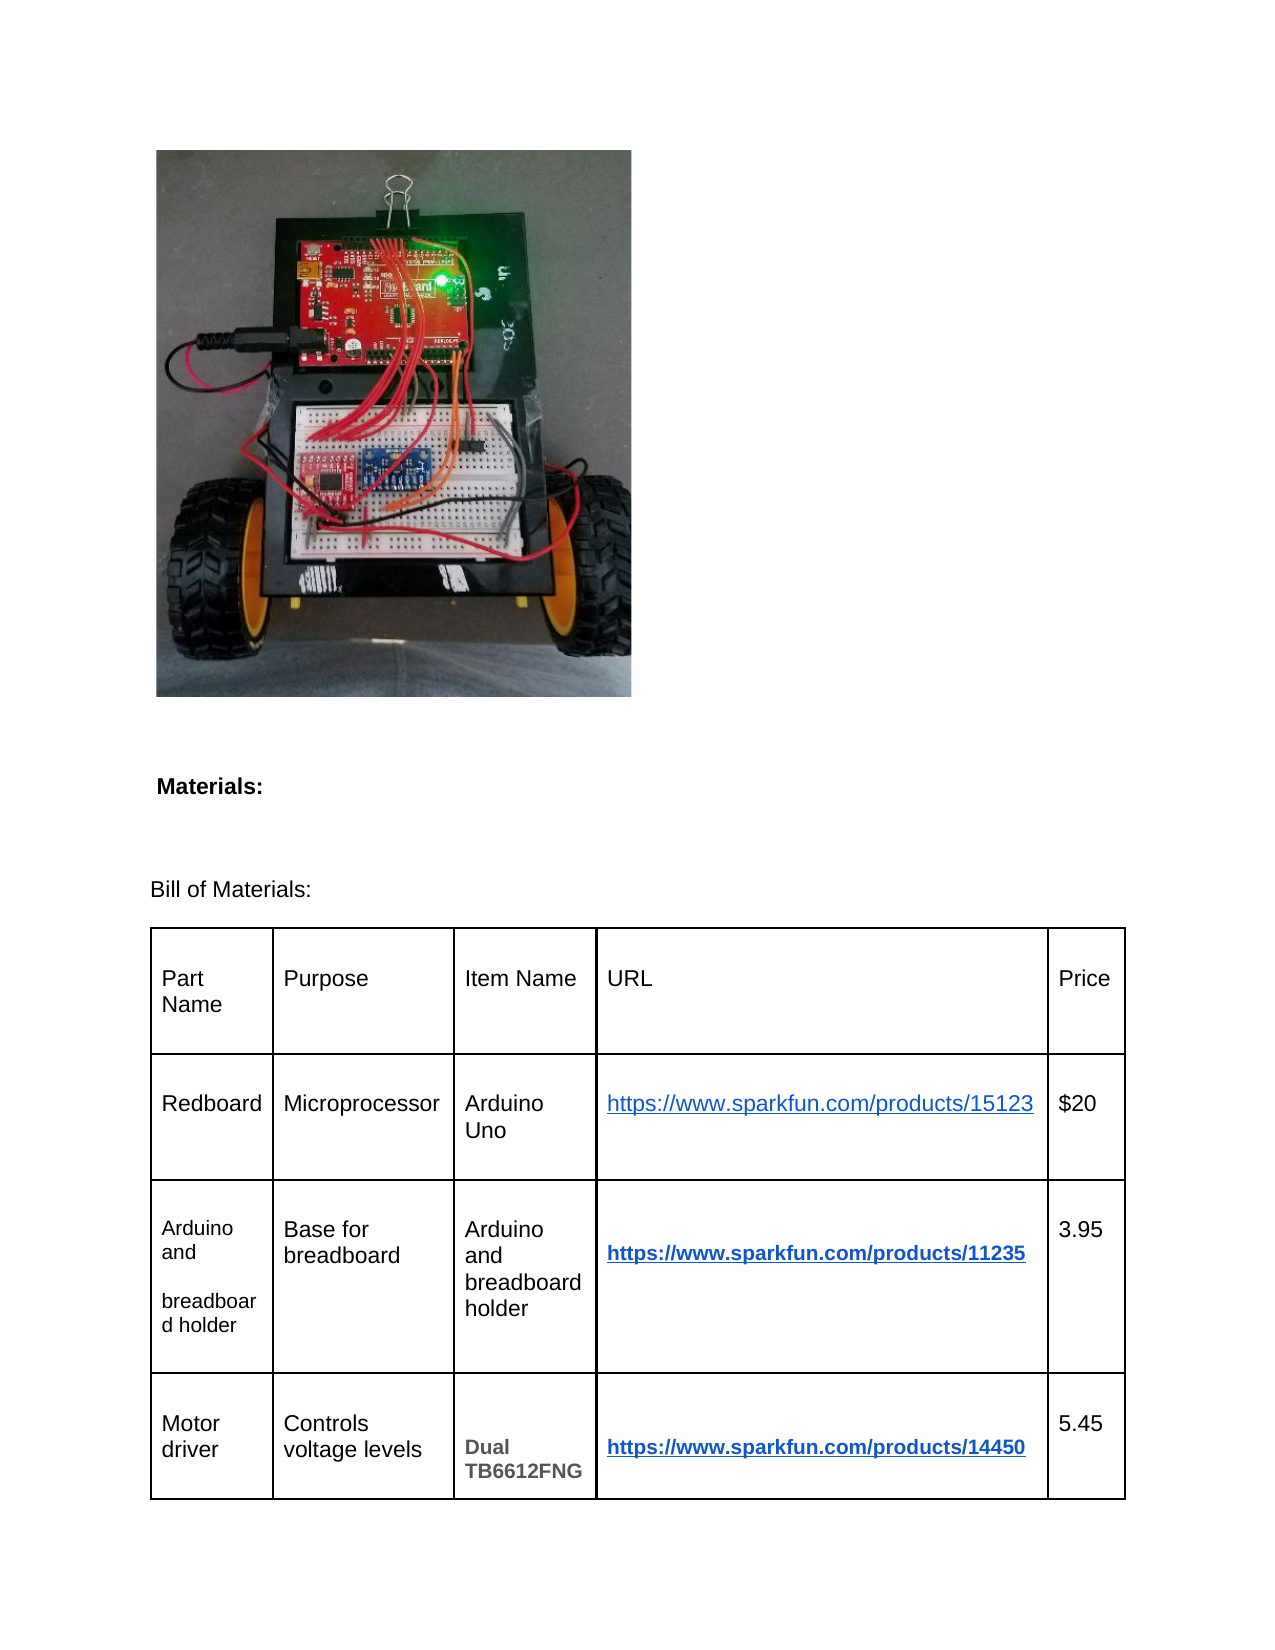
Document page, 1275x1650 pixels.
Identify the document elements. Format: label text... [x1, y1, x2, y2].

table_cell Arduino and breadboard holder [455, 1181, 595, 1372]
table_header Price [1049, 929, 1124, 1053]
table_cell 3.95 [1049, 1181, 1124, 1372]
table_cell Microprocessor [274, 1055, 453, 1178]
table_cell https://www.sparkfun.com/products/11235 [598, 1181, 1047, 1372]
table_cell Base for breadboard [274, 1181, 453, 1372]
table_header Item Name [455, 929, 595, 1053]
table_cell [274, 1374, 453, 1498]
table_cell Motor driver [152, 1374, 272, 1498]
table_cell Arduino and breadboard holder [152, 1181, 272, 1372]
table_cell Dual TB6612FNG [455, 1374, 595, 1498]
text Materials: [150, 773, 1125, 799]
table_cell $20 [1049, 1055, 1124, 1178]
table_header Purpose [274, 929, 453, 1053]
table_header URL [598, 929, 1047, 1053]
table_header Part Name [152, 929, 272, 1053]
picture [156, 150, 632, 697]
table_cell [598, 1374, 1047, 1498]
table_cell 5.45 [1049, 1374, 1124, 1498]
table_cell https://www.sparkfun.com/products/15123 [598, 1055, 1047, 1178]
text Bill of Materials: [150, 876, 1125, 902]
table_cell Arduino Uno [455, 1055, 595, 1178]
table_cell Redboard [152, 1055, 272, 1178]
